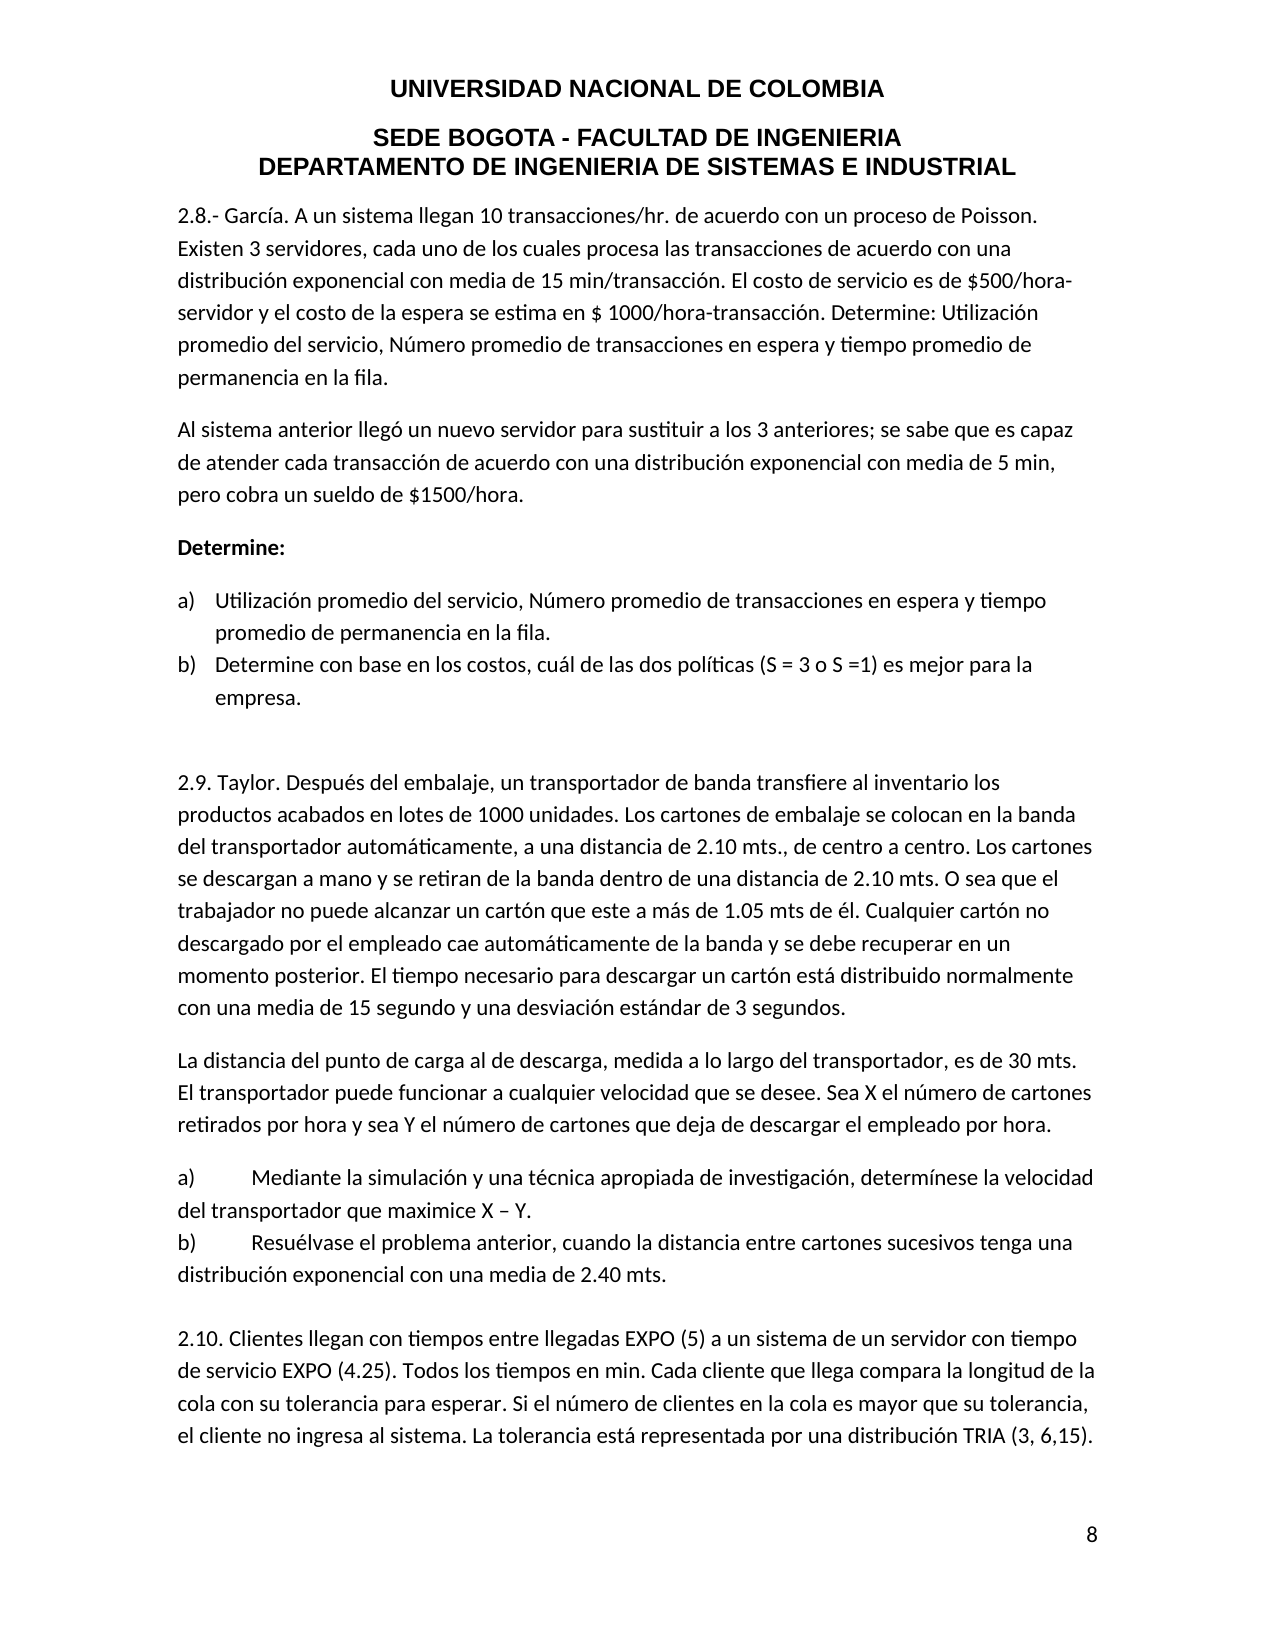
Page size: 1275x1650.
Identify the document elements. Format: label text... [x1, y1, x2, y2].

text 2.9. Taylor. Después del embalaje, un transportador de banda transfiere al inventario los productos acabados en lotes de 1000 unidades. Los cartones de embalaje se colocan en la banda del transportador automáticamente, a una distancia de 2.10 mts., de centro a centro. Los cartones se descargan a mano y se retiran de la banda dentro de una distancia de 2.10 mts. O sea que el trabajador no puede alcanzar un cartón que este a más de 1.05 mts de él. Cualquier cartón no descargado por el empleado cae automáticamente de la banda y se debe recuperar en un momento posterior. El tiempo necesario para descargar un cartón está distribuido normalmente con una media de 15 segundo y una desviación estándar de 3 segundos. [177, 768, 1098, 1021]
list Utilización promedio del servicio, Número promedio de transacciones en espera y tiempo promedio de permanencia en la fila. [177, 586, 1098, 646]
list Determine con base en los costos, cuál de las dos políticas (S = 3 o S =1) es mejor para la empresa. [177, 650, 1098, 711]
text 2.8.- García. A un sistema llegan 10 transacciones/hr. de acuerdo con un proceso de Poisson. Existen 3 servidores, cada uno de los cuales procesa las transacciones de acuerdo con una distribución exponencial con media de 15 min/transacción. El costo de servicio es de $500/hora-servidor y el costo de la espera se estima en $ 1000/hora-transacción. Determine: Utilización promedio del servicio, Número promedio de transacciones en espera y tiempo promedio de permanencia en la fila. [177, 202, 1098, 391]
text 2.10. Clientes llegan con tiempos entre llegadas EXPO (5) a un sistema de un servidor con tiempo de servicio EXPO (4.25). Todos los tiempos en min. Cada cliente que llega compara la longitud de la cola con su tolerancia para esperar. Si el número de clientes en la cola es mayor que su tolerancia, el cliente no ingresa al sistema. La tolerancia está representada por una distribución TRIA (3, 6,15). [177, 1324, 1098, 1449]
text b) Resuélvase el problema anterior, cuando la distancia entre cartones sucesivos tenga una distribución exponencial con una media de 2.40 mts. [177, 1228, 1098, 1288]
text La distancia del punto de carga al de descarga, medida a lo largo del transportador, es de 30 mts. El transportador puede funcionar a cualquier velocidad que se desee. Sea X el número de cartones retirados por hora y sea Y el número de cartones que deja de descargar el empleado por hora. [177, 1046, 1098, 1138]
text a) Mediante la simulación y una técnica apropiada de investigación, determínese la velocidad del transportador que maximice X – Y. [177, 1163, 1098, 1224]
text Determine: [177, 533, 1098, 561]
text Al sistema anterior llegó un nuevo servidor para sustituir a los 3 anteriores; se sabe que es capaz de atender cada transacción de acuerdo con una distribución exponencial con media de 5 min, pero cobra un sueldo de $1500/hora. [177, 416, 1098, 508]
